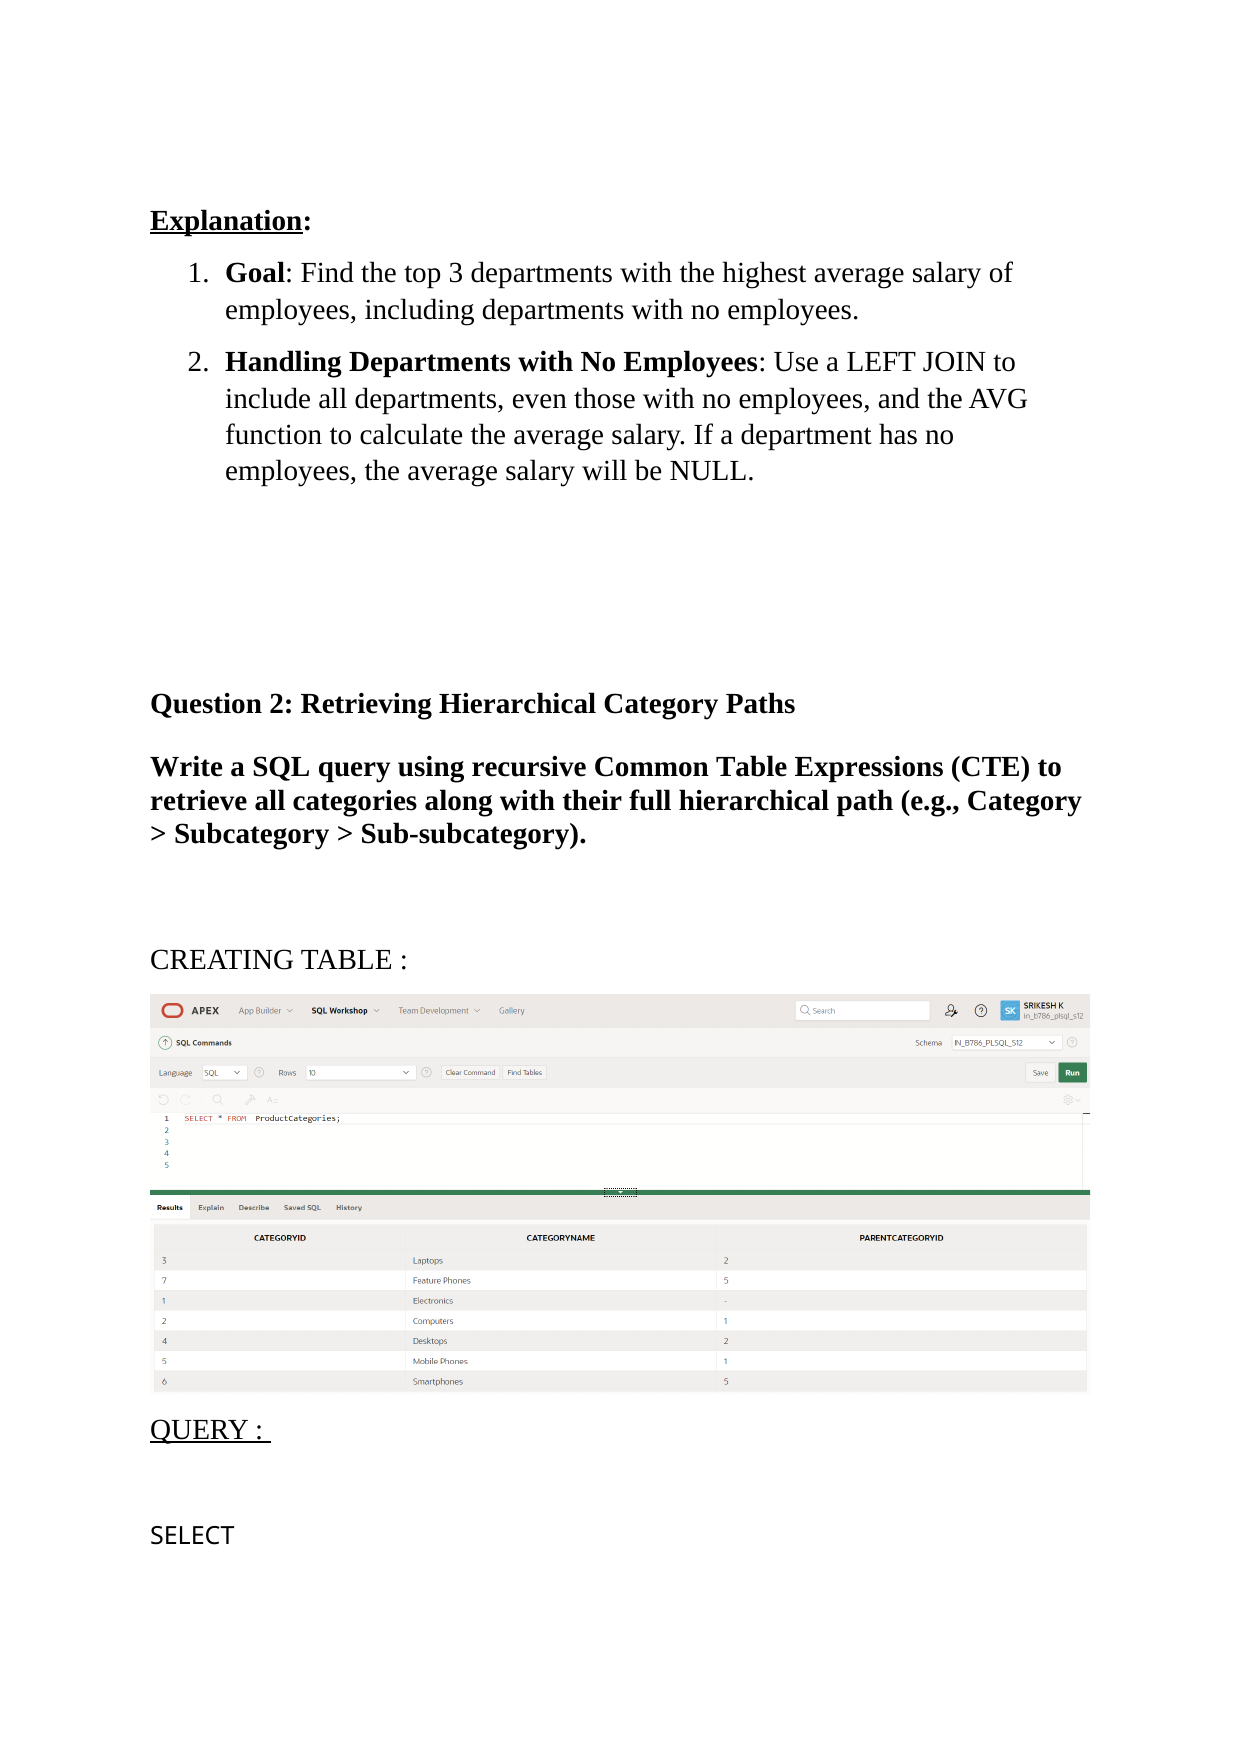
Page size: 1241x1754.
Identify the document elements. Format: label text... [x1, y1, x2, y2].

text QUERY : [150, 1412, 1090, 1446]
text Write a SQL query using recursive Common Table Expressions (CTE) to retrieve all categories along with their full hierarchical path (e.g., Category > Subcategory > Sub-subcategory). [150, 749, 1090, 850]
text SELECT [150, 1518, 1090, 1552]
list Handling Departments with No Employees: Use a LEFT JOIN to include all departments, even those with no employees, and the AVG function to calculate the average salary. If a department has no employees, the average salary will be NULL. [187, 344, 1090, 487]
text Explanation: [150, 203, 1090, 236]
text Question 2: Retrieving Hierarchical Category Paths [150, 687, 1090, 720]
list Goal: Find the top 3 departments with the highest average salary of employees, including departments with no employees. [187, 256, 1090, 325]
picture [150, 994, 1091, 1394]
text CREATING TABLE : [150, 942, 1090, 975]
